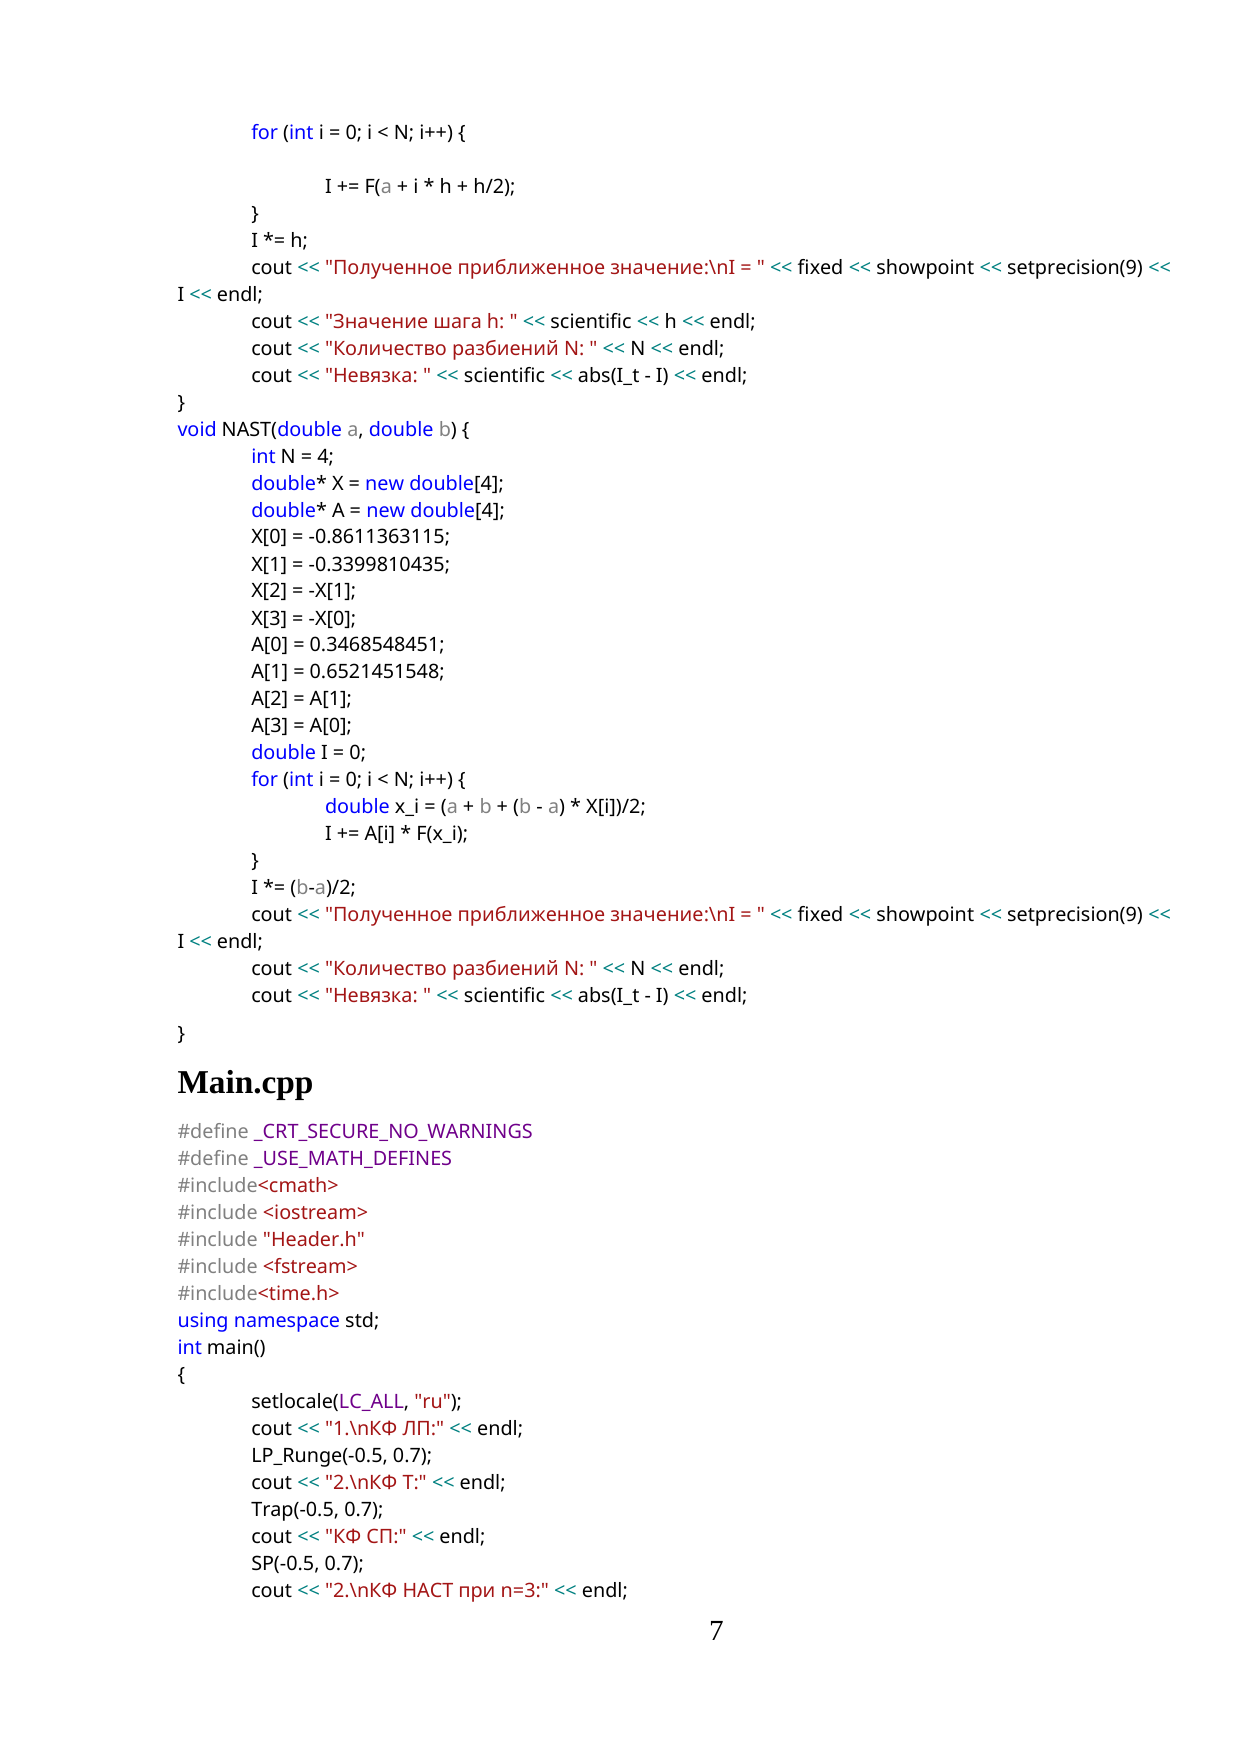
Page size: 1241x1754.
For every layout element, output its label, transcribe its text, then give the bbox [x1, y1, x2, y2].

text #include<cmath> [177, 1172, 1181, 1198]
text X[1] = -0.3399810435; [177, 550, 1181, 577]
text cout << "Невязка: " << scientific << abs(I_t - I) << endl; [177, 981, 1181, 1008]
text void NAST(double a, double b) { [177, 415, 1181, 442]
text using namespace std; [177, 1306, 1181, 1333]
text I += F(a + i * h + h/2); [177, 172, 1181, 199]
text cout << "КФ CП:" << endl; [177, 1522, 1181, 1549]
text X[2] = -X[1]; [177, 577, 1181, 604]
text #include<time.h> [177, 1279, 1181, 1306]
text #include <iostream> [177, 1198, 1181, 1226]
text I += A[i] * F(x_i); [177, 819, 1181, 847]
text for (int i = 0; i < N; i++) { [177, 118, 1181, 145]
text #define _CRT_SECURE_NO_WARNINGS [177, 1118, 1181, 1144]
text int main() [177, 1333, 1181, 1360]
text I *= h; [177, 226, 1181, 253]
text double I = 0; [177, 739, 1181, 766]
text setlocale(LC_ALL, "ru"); [177, 1387, 1181, 1414]
text cout << "2.\nКФ НАСТ при n=3:" << endl; [177, 1576, 1181, 1603]
text cout << "Полученное приближенное значение:\nI = " << fixed << showpoint << setprecision(9) << I << endl; [177, 253, 1181, 307]
text double* X = new double[4]; [177, 469, 1181, 496]
text } [177, 388, 1181, 415]
text SP(-0.5, 0.7); [177, 1549, 1181, 1576]
text } [177, 847, 1181, 873]
text cout << "Полученное приближенное значение:\nI = " << fixed << showpoint << setprecision(9) << I << endl; [177, 901, 1181, 954]
text cout << "Количество разбиений N: " << N << endl; [177, 334, 1181, 361]
text } [177, 1008, 1181, 1046]
text int N = 4; [177, 442, 1181, 469]
text } [177, 199, 1181, 226]
text LP_Runge(-0.5, 0.7); [177, 1441, 1181, 1468]
text I *= (b-a)/2; [177, 873, 1181, 901]
text A[0] = 0.3468548451; [177, 631, 1181, 658]
text #define _USE_MATH_DEFINES [177, 1144, 1181, 1172]
text double x_i = (a + b + (b - a) * X[i])/2; [177, 793, 1181, 819]
text for (int i = 0; i < N; i++) { [177, 766, 1181, 793]
text #include <fstream> [177, 1252, 1181, 1279]
text X[3] = -X[0]; [177, 604, 1181, 631]
text Main.cpp [177, 1063, 1181, 1101]
text { [177, 1360, 1181, 1387]
text A[3] = A[0]; [177, 712, 1181, 739]
text #include "Header.h" [177, 1226, 1181, 1252]
text cout << "Невязка: " << scientific << abs(I_t - I) << endl; [177, 361, 1181, 388]
text cout << "Количество разбиений N: " << N << endl; [177, 954, 1181, 981]
text X[0] = -0.8611363115; [177, 523, 1181, 550]
text cout << "2.\nКФ Т:" << endl; [177, 1468, 1181, 1495]
text A[2] = A[1]; [177, 685, 1181, 712]
text cout << "1.\nКФ ЛП:" << endl; [177, 1414, 1181, 1441]
text cout << "Значение шага h: " << scientific << h << endl; [177, 307, 1181, 334]
text Trap(-0.5, 0.7); [177, 1495, 1181, 1522]
text double* A = new double[4]; [177, 496, 1181, 523]
text A[1] = 0.6521451548; [177, 658, 1181, 685]
